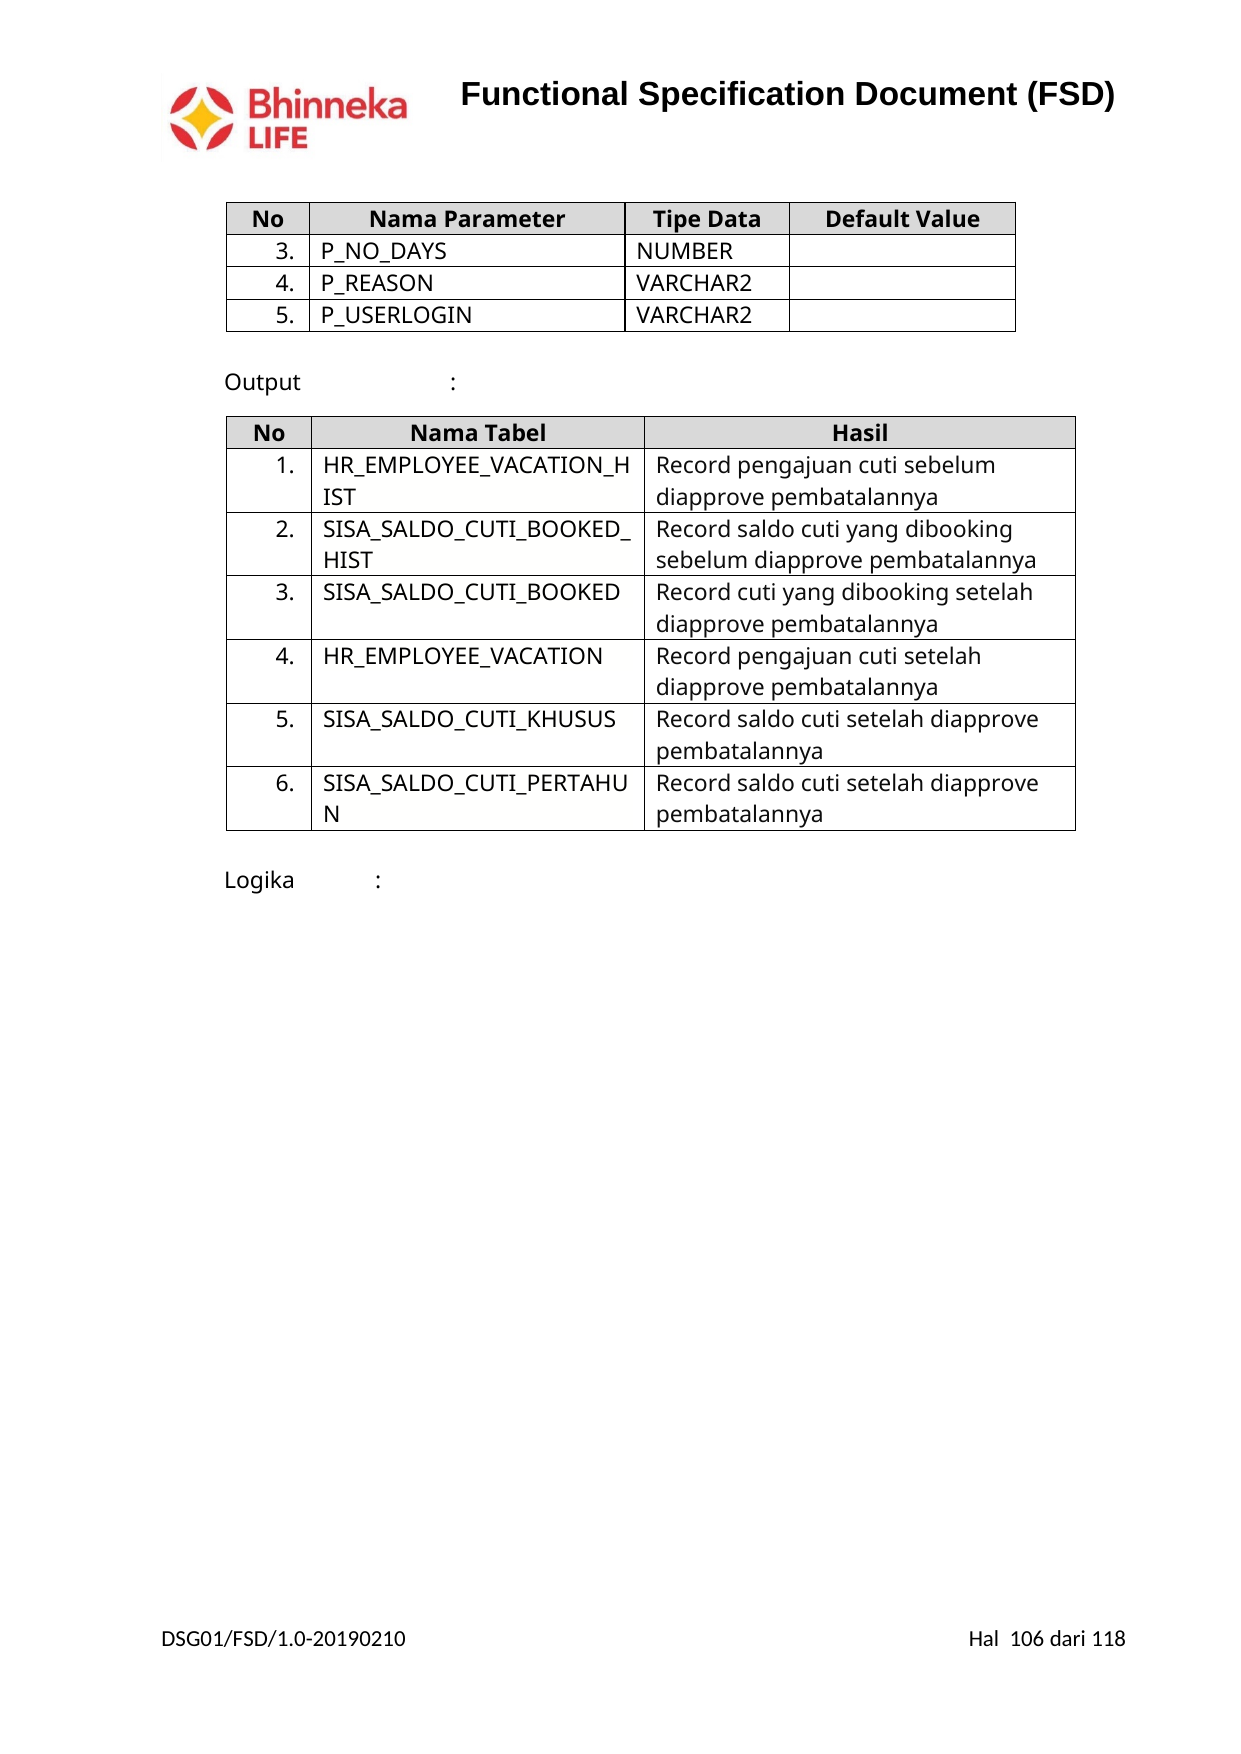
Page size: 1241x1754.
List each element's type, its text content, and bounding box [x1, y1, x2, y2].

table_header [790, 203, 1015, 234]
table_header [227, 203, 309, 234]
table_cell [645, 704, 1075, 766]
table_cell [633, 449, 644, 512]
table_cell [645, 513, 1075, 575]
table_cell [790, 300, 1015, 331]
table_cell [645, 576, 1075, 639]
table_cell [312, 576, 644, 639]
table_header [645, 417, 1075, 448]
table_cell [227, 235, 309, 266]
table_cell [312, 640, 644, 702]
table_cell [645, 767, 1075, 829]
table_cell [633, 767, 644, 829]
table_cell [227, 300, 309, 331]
list Logika : [224, 864, 1137, 896]
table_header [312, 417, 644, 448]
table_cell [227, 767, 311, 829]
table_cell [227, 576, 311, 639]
list Output : [224, 366, 1137, 397]
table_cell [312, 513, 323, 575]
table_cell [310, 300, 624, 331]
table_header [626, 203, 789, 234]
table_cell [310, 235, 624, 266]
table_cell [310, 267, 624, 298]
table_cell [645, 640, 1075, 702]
picture [161, 73, 415, 162]
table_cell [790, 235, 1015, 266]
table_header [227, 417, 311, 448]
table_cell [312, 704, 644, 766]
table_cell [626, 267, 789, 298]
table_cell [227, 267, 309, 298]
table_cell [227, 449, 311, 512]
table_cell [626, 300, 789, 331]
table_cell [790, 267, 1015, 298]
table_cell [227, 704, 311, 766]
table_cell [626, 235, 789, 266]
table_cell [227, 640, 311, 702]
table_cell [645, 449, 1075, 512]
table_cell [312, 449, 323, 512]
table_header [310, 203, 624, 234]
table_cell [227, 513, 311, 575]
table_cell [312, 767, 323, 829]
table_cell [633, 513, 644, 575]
